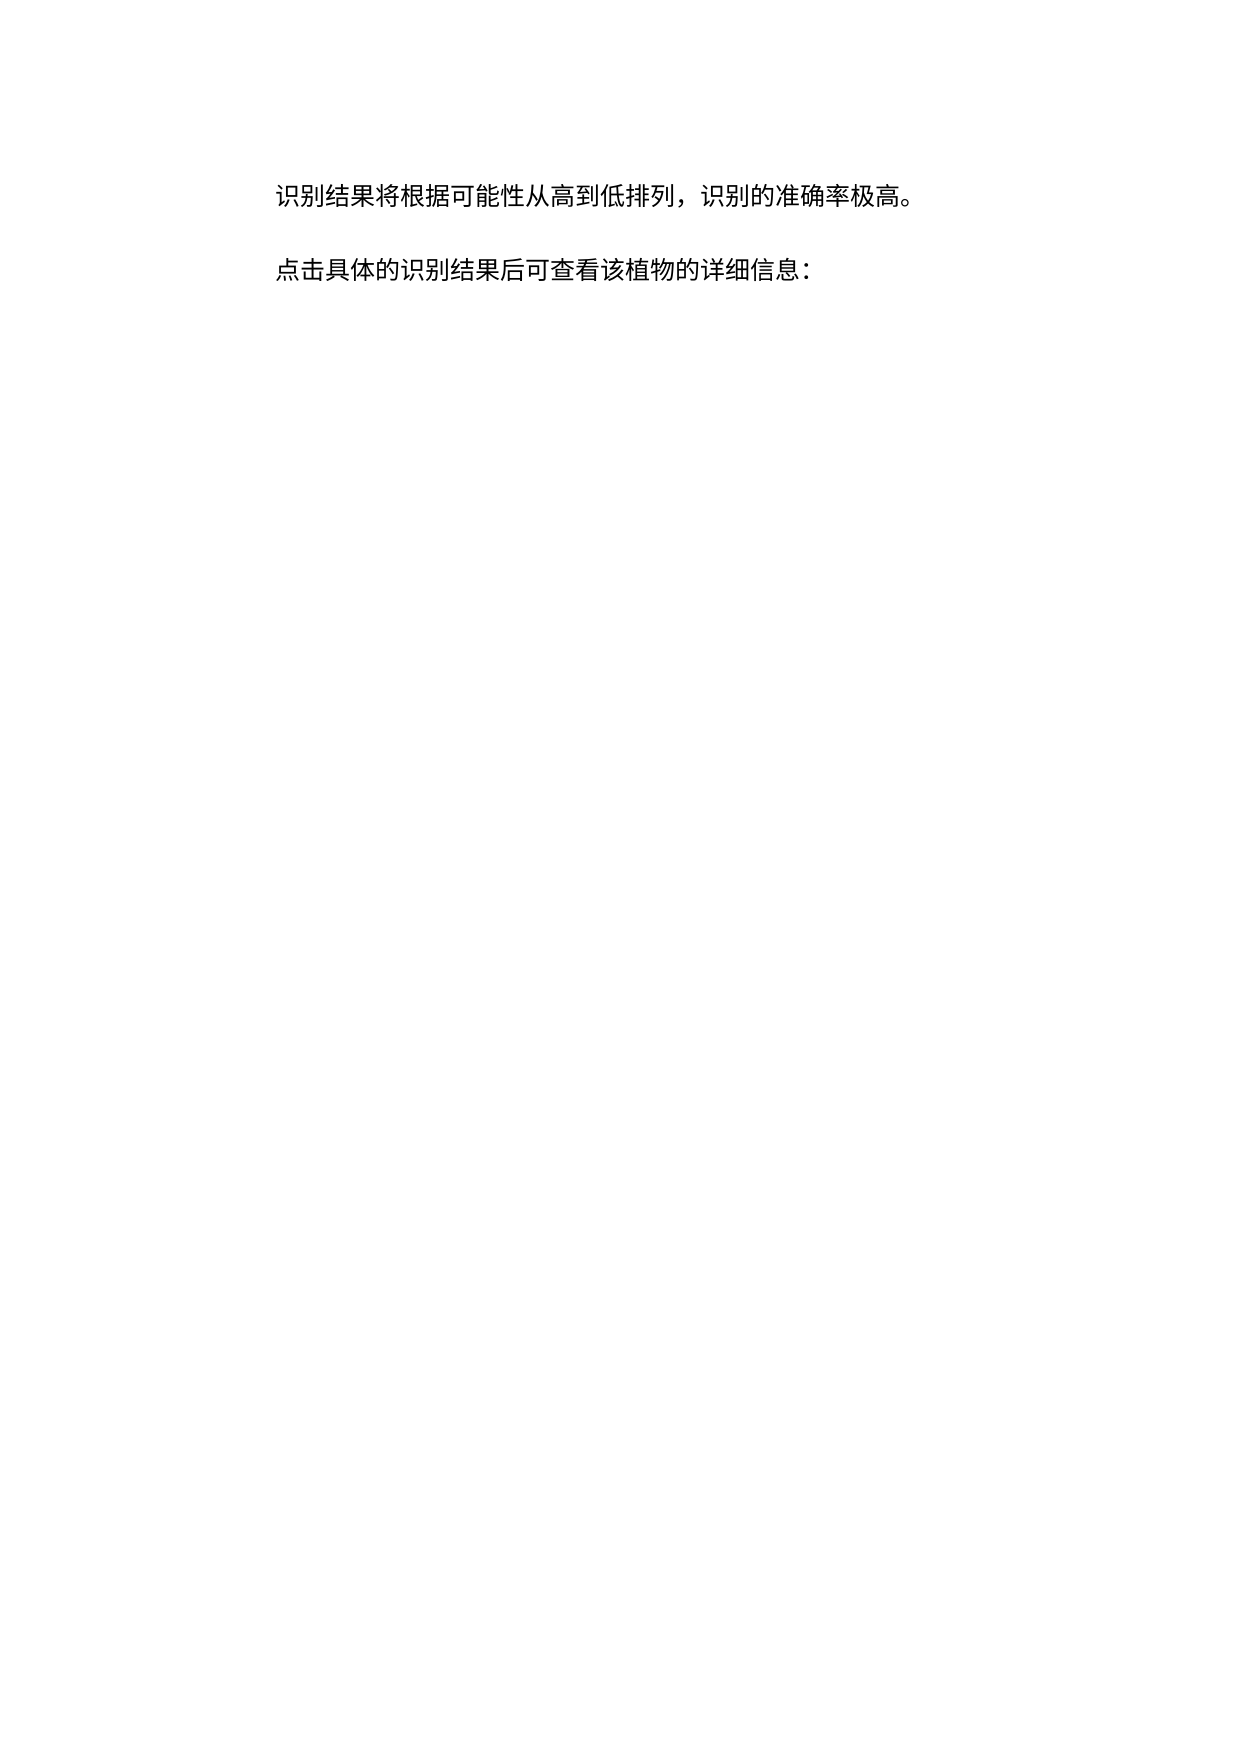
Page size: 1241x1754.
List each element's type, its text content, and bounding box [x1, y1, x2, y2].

text 识别结果将根据可能性从高到低排列，识别的准确率极高。 [275, 162, 1053, 227]
text 点击具体的识别结果后可查看该植物的详细信息： [275, 236, 1053, 301]
